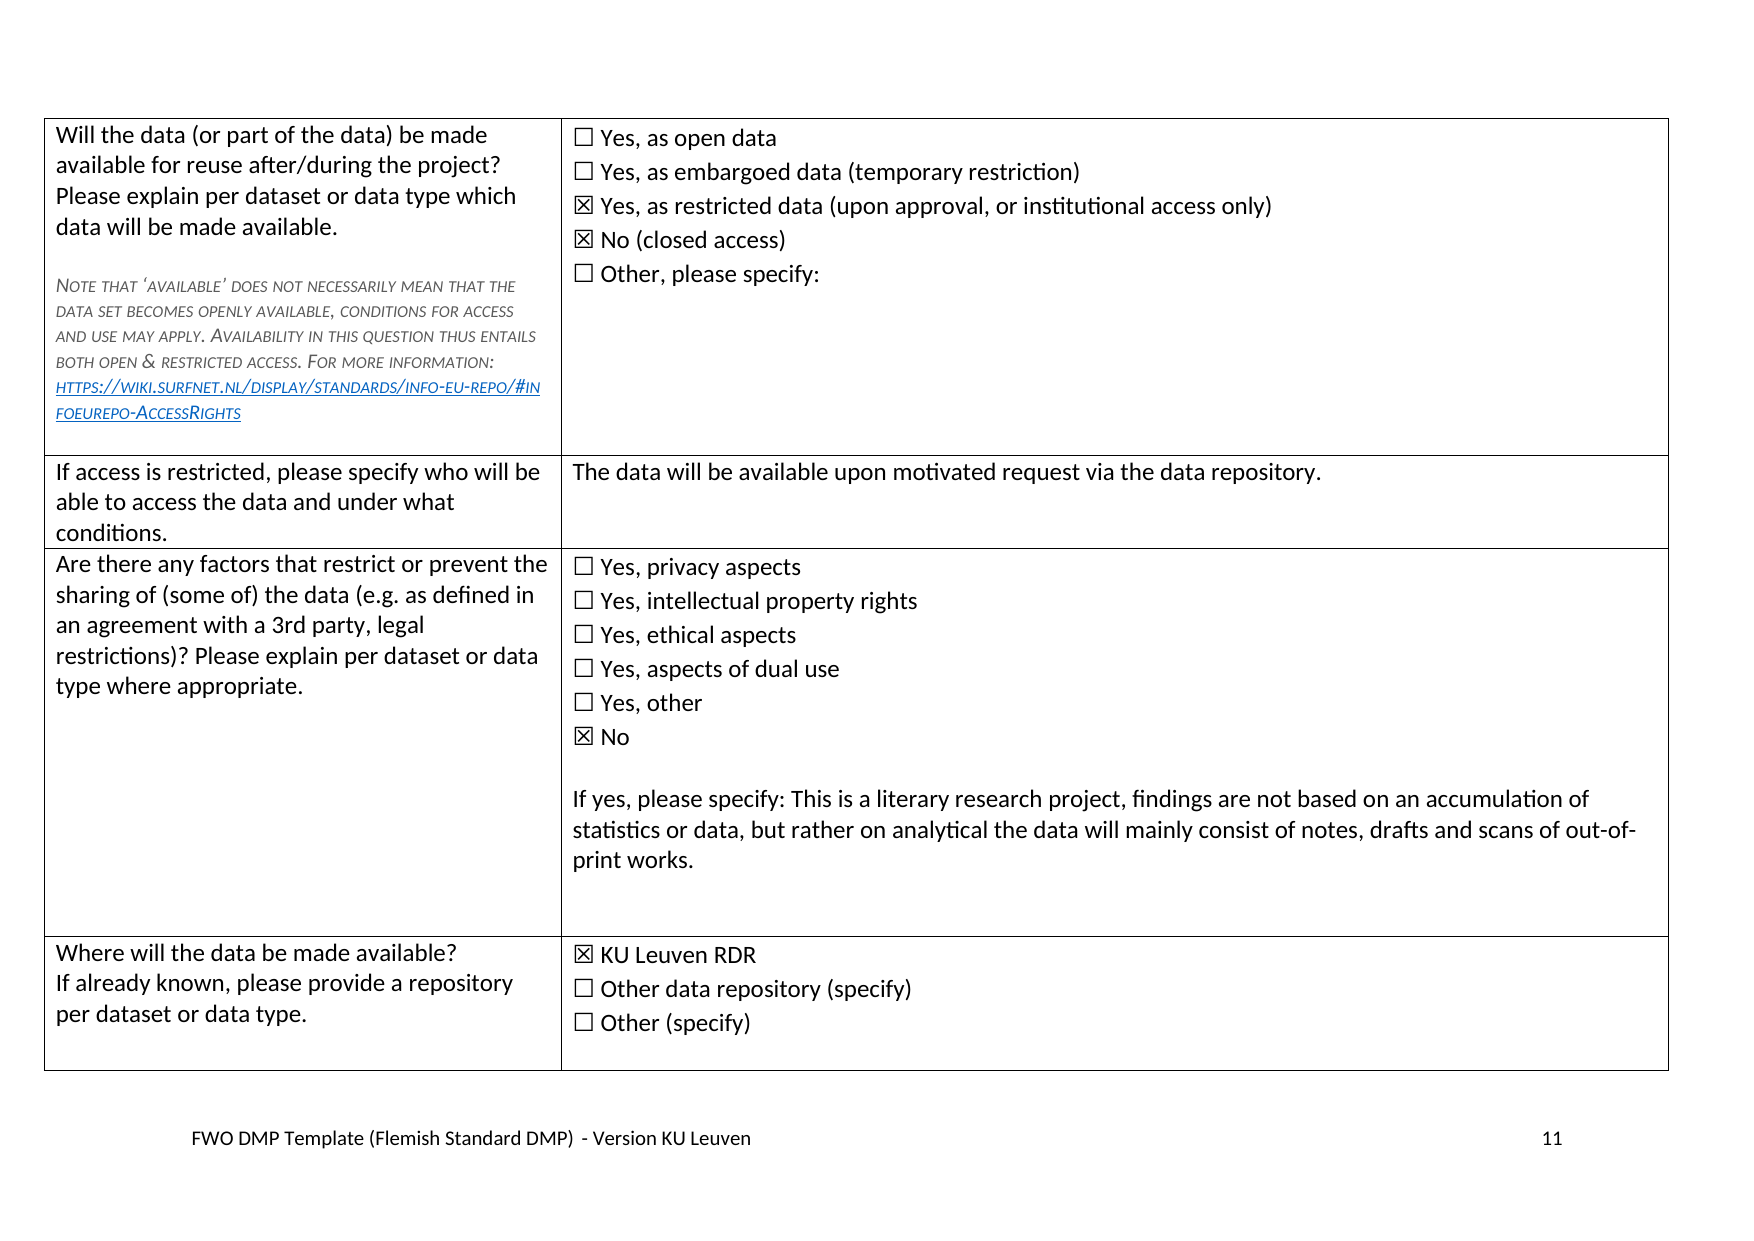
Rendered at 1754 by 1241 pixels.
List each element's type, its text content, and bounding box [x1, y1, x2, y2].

table_cell Will the data (or part of the data) be made available for reuse after/during the project? Please explain per dataset or data type which data will be made available. Note that ‘available’ does not necessarily mean that the data set becomes openly available, conditions for access and use may apply. Availability in this question thus entails both open & restricted access. For more information: https://wiki.surfnet.nl/display/standards/info-eu-repo/#infoeurepo-AccessRights [45, 119, 561, 455]
table_cell Are there any factors that restrict or prevent the sharing of (some of) the data (e.g. as defined in an agreement with a 3rd party, legal restrictions)? Please explain per dataset or data type where appropriate. [45, 549, 561, 936]
table_cell Yes, privacy aspects Yes, intellectual property rights Yes, ethical aspects Yes, aspects of dual use Yes, other No If yes, please specify: This is a literary research project, findings are not based on an accumulation of statistics or data, but rather on analytical the data will mainly consist of notes, drafts and scans of out-of-print works. [562, 549, 1668, 936]
table_cell Yes, as open data Yes, as embargoed data (temporary restriction) Yes, as restricted data (upon approval, or institutional access only) No (closed access) Other, please specify: [562, 119, 1668, 455]
table_cell KU Leuven RDR Other data repository (specify) Other (specify) [562, 937, 1668, 1070]
table_cell The data will be available upon motivated request via the data repository. [562, 456, 1668, 547]
table_cell Where will the data be made available? If already known, please provide a repository per dataset or data type. [45, 937, 561, 1070]
table_cell If access is restricted, please specify who will be able to access the data and under what conditions. [45, 456, 561, 547]
